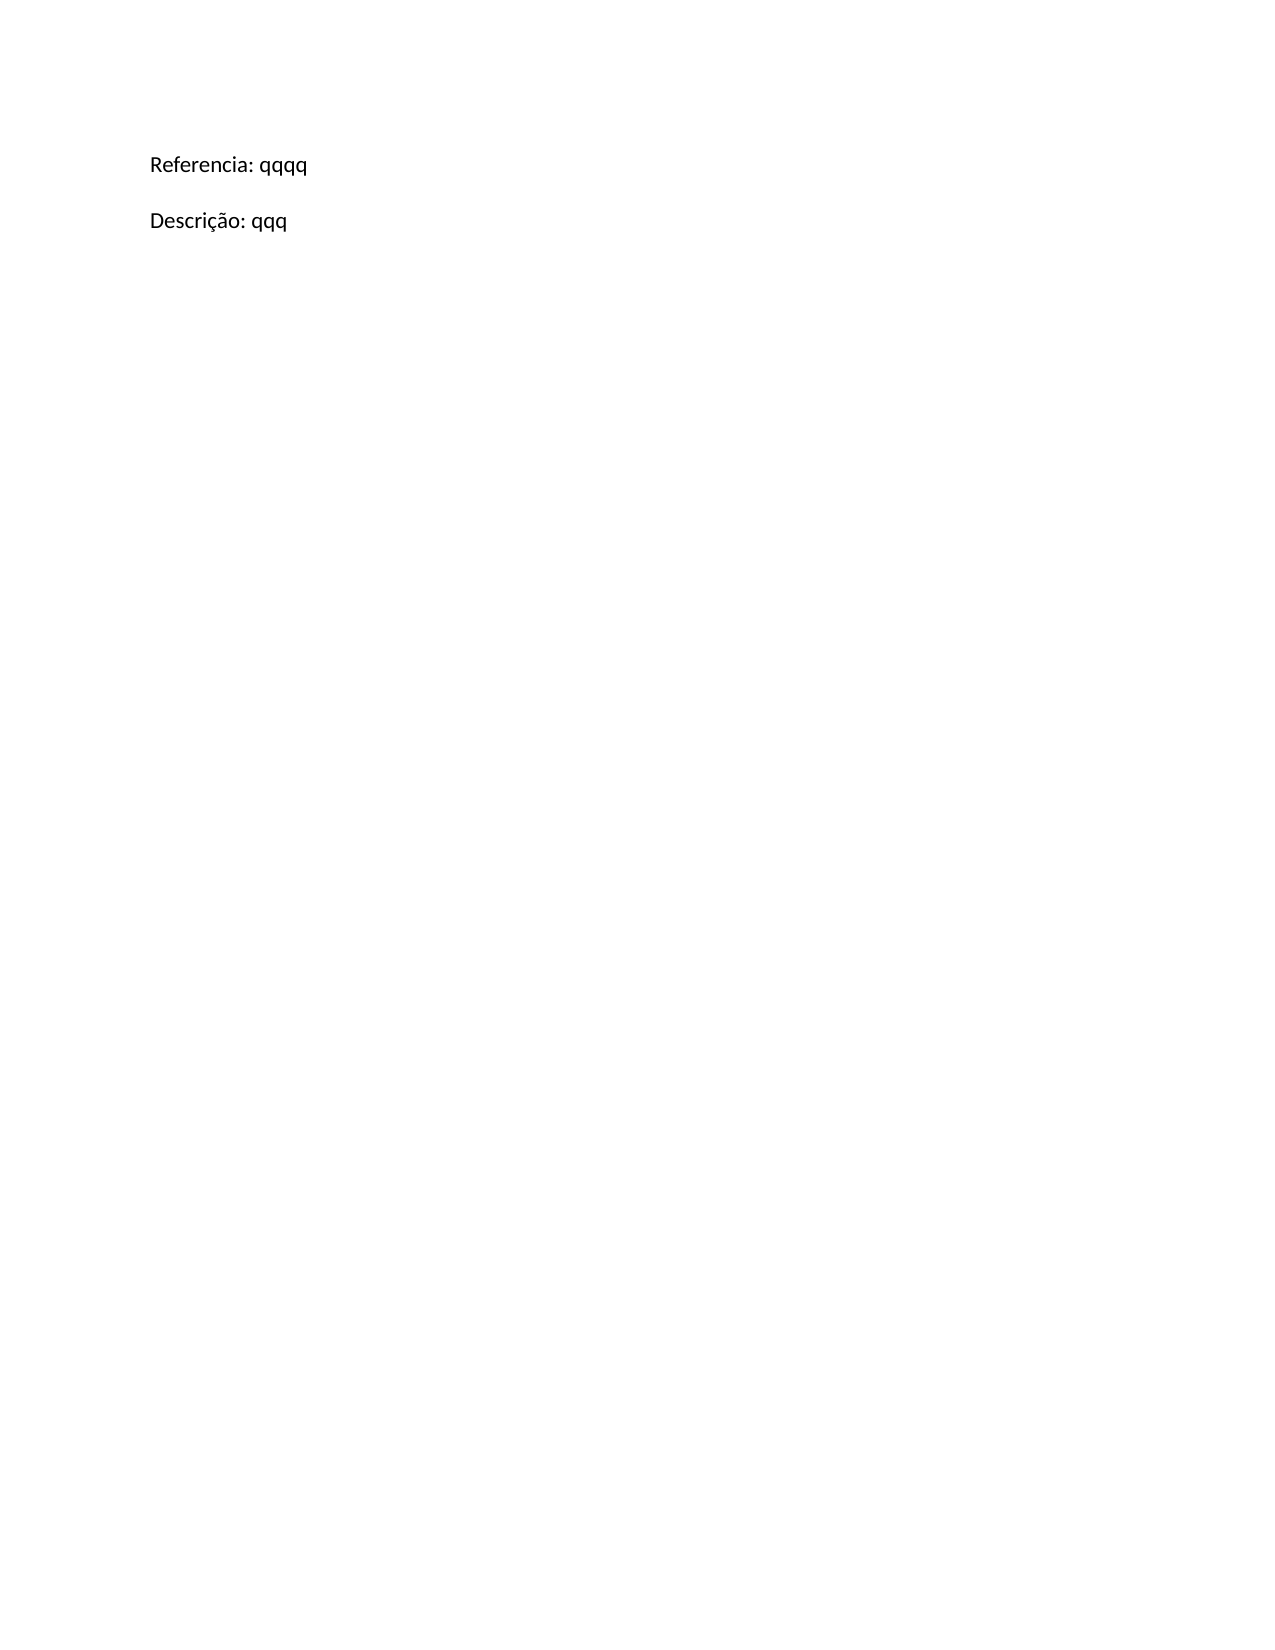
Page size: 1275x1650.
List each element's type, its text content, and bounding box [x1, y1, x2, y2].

text Referencia: qqqq Descrição: qqq [150, 150, 1125, 252]
